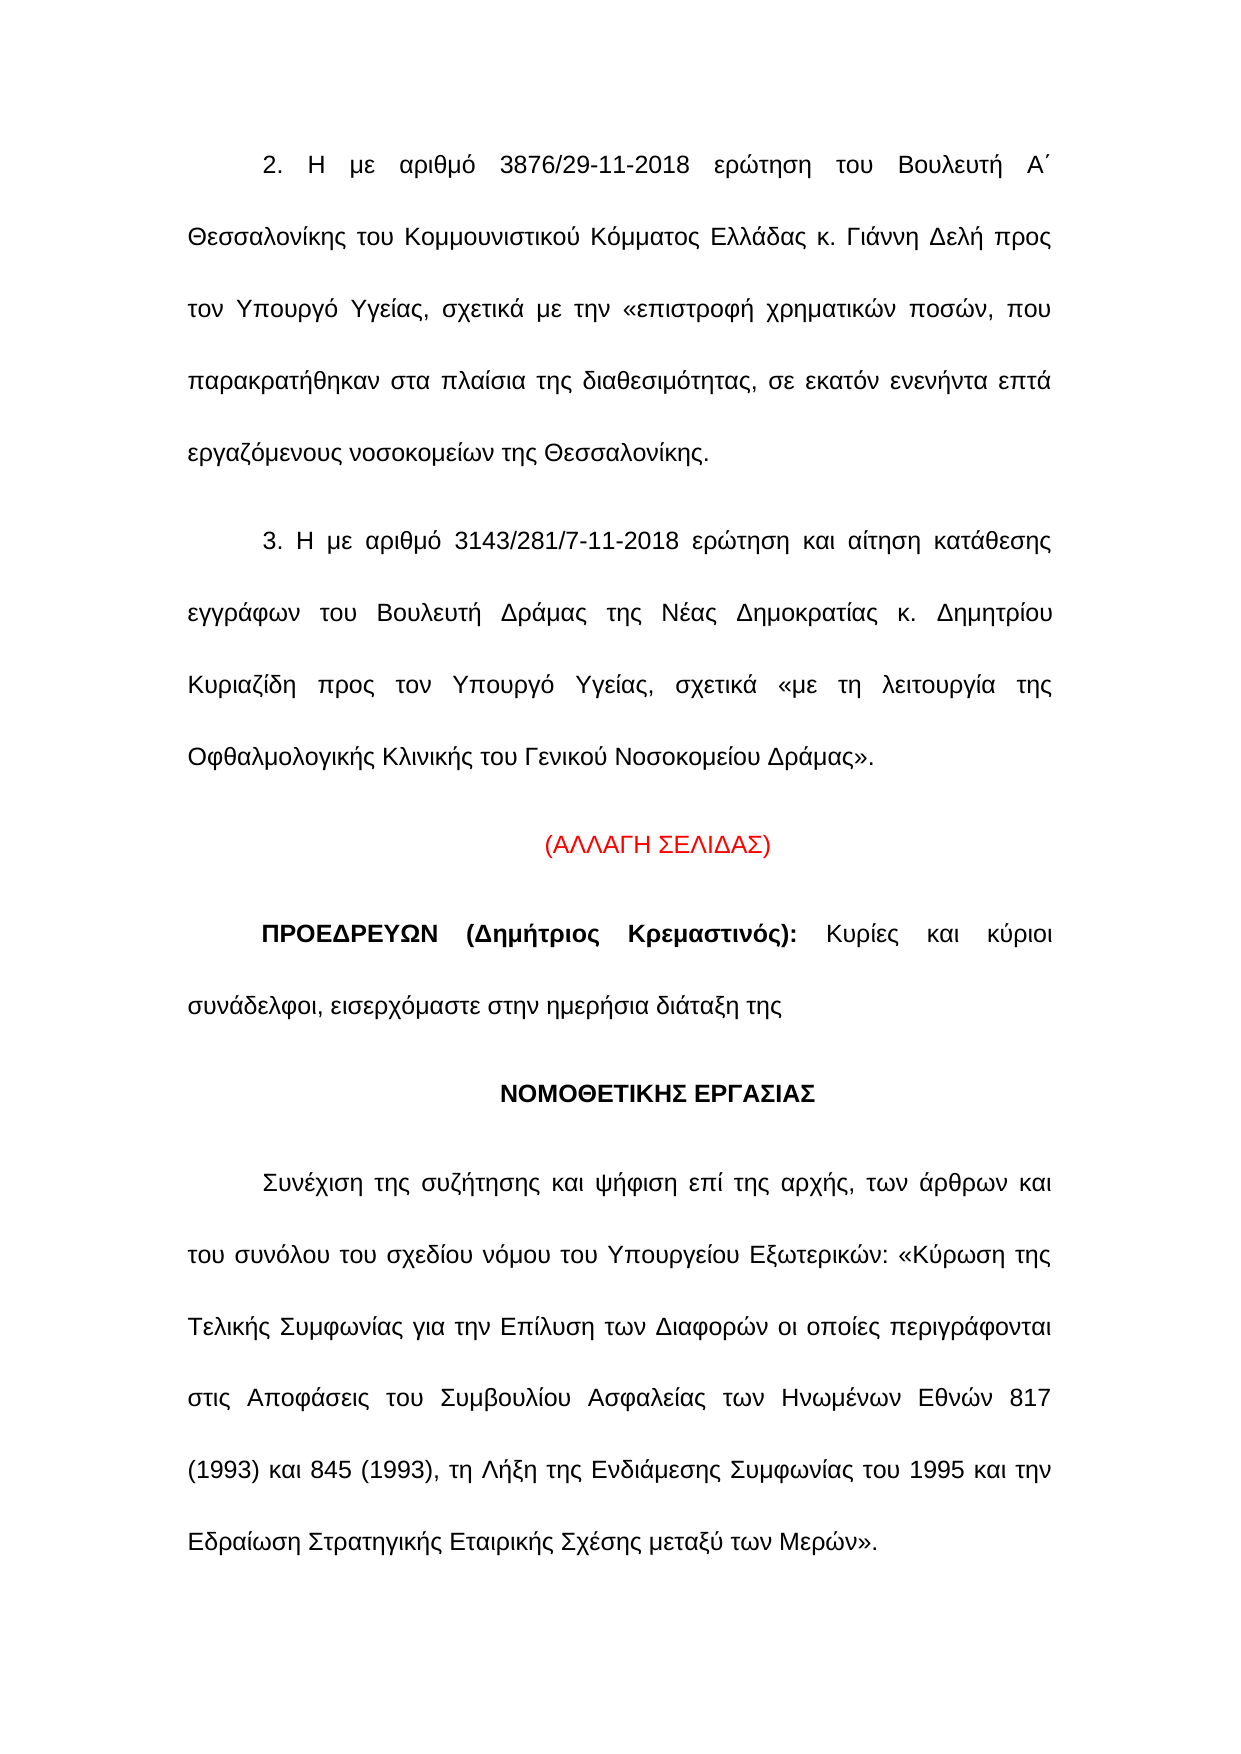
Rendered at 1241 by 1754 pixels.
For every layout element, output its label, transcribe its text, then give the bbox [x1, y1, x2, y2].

text ΠΡΟΕΔΡΕΥΩΝ (Δημήτριος Κρεμαστινός): Κυρίες και κύριοι συνάδελφοι, εισερχόμαστε στην ημερήσια διάταξη της [187, 919, 1053, 1019]
text Συνέχιση της συζήτησης και ψήφιση επί της αρχής, των άρθρων και του συνόλου του σχεδίου νόμου του Υπουργείου Εξωτερικών: «Κύρωση της Τελικής Συμφωνίας για την Επίλυση των Διαφορών οι οποίες περιγράφονται στις Αποφάσεις του Συμβουλίου Ασφαλείας των Ηνωμένων Εθνών 817 (1993) και 845 (1993), τη Λήξη της Ενδιάμεσης Συμφωνίας του 1995 και την Εδραίωση Στρατηγικής Εταιρικής Σχέσης μεταξύ των Μερών». [187, 1168, 1053, 1250]
text (ΑΛΛΑΓΗ ΣΕΛΙΔΑΣ) [187, 830, 1053, 859]
text 3. Η με αριθμό 3143/281/7-11-2018 ερώτηση και αίτηση κατάθεσης εγγράφων του Βουλευτή Δράμας της Νέας Δημοκρατίας κ. Δημητρίου Κυριαζίδη προς τον Υπουργό Υγείας, σχετικά «με τη λειτουργία της Οφθαλμολογικής Κλινικής του Γενικού Νοσοκομείου Δράμας». [187, 526, 1053, 770]
text Συνέχιση της συζήτησης και ψήφιση επί της αρχής, των άρθρων και του συνόλου του σχεδίου νόμου του Υπουργείου Εξωτερικών: «Κύρωση της Τελικής Συμφωνίας για την Επίλυση των Διαφορών οι οποίες περιγράφονται στις Αποφάσεις του Συμβουλίου Ασφαλείας των Ηνωμένων Εθνών 817 (1993) και 845 (1993), τη Λήξη της Ενδιάμεσης Συμφωνίας του 1995 και την Εδραίωση Στρατηγικής Εταιρικής Σχέσης μεταξύ των Μερών». [187, 1252, 1053, 1556]
text 2. Η με αριθμό 3876/29-11-2018 ερώτηση του Βουλευτή Α΄ Θεσσαλονίκης του Κομμουνιστικού Κόμματος Ελλάδας κ. Γιάννη Δελή προς τον Υπουργό Υγείας, σχετικά με την «επιστροφή χρηματικών ποσών, που παρακρατήθηκαν στα πλαίσια της διαθεσιμότητας, σε εκατόν ενενήντα επτά εργαζόμενους νοσοκομείων της Θεσσαλονίκης. [187, 150, 1053, 466]
text ΝΟΜΟΘΕΤΙΚΗΣ ΕΡΓΑΣΙΑΣ [187, 1079, 1053, 1108]
